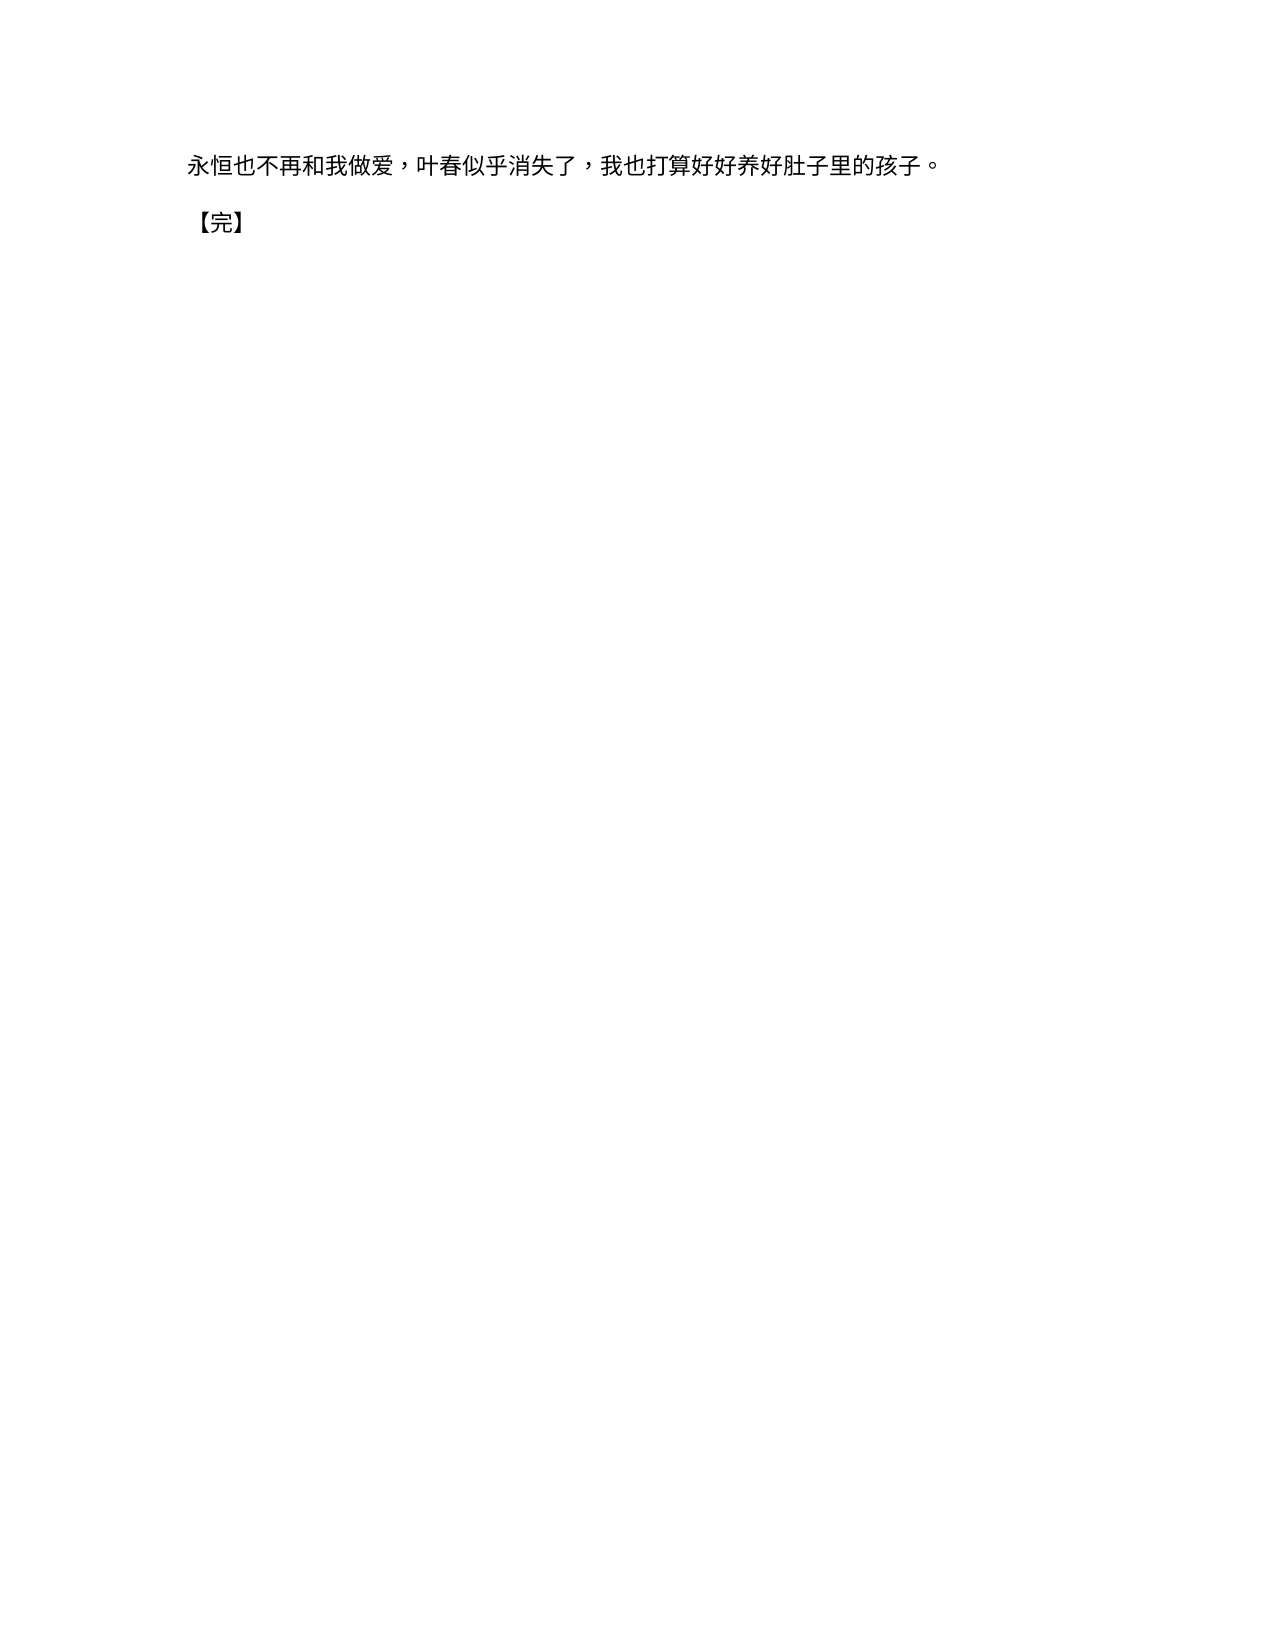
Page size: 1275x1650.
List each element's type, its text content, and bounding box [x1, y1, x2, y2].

text 永恒也不再和我做爱，叶春似乎消失了，我也打算好好养好肚子里的孩子。 [187, 150, 1087, 181]
text 【完】 [187, 207, 1087, 238]
